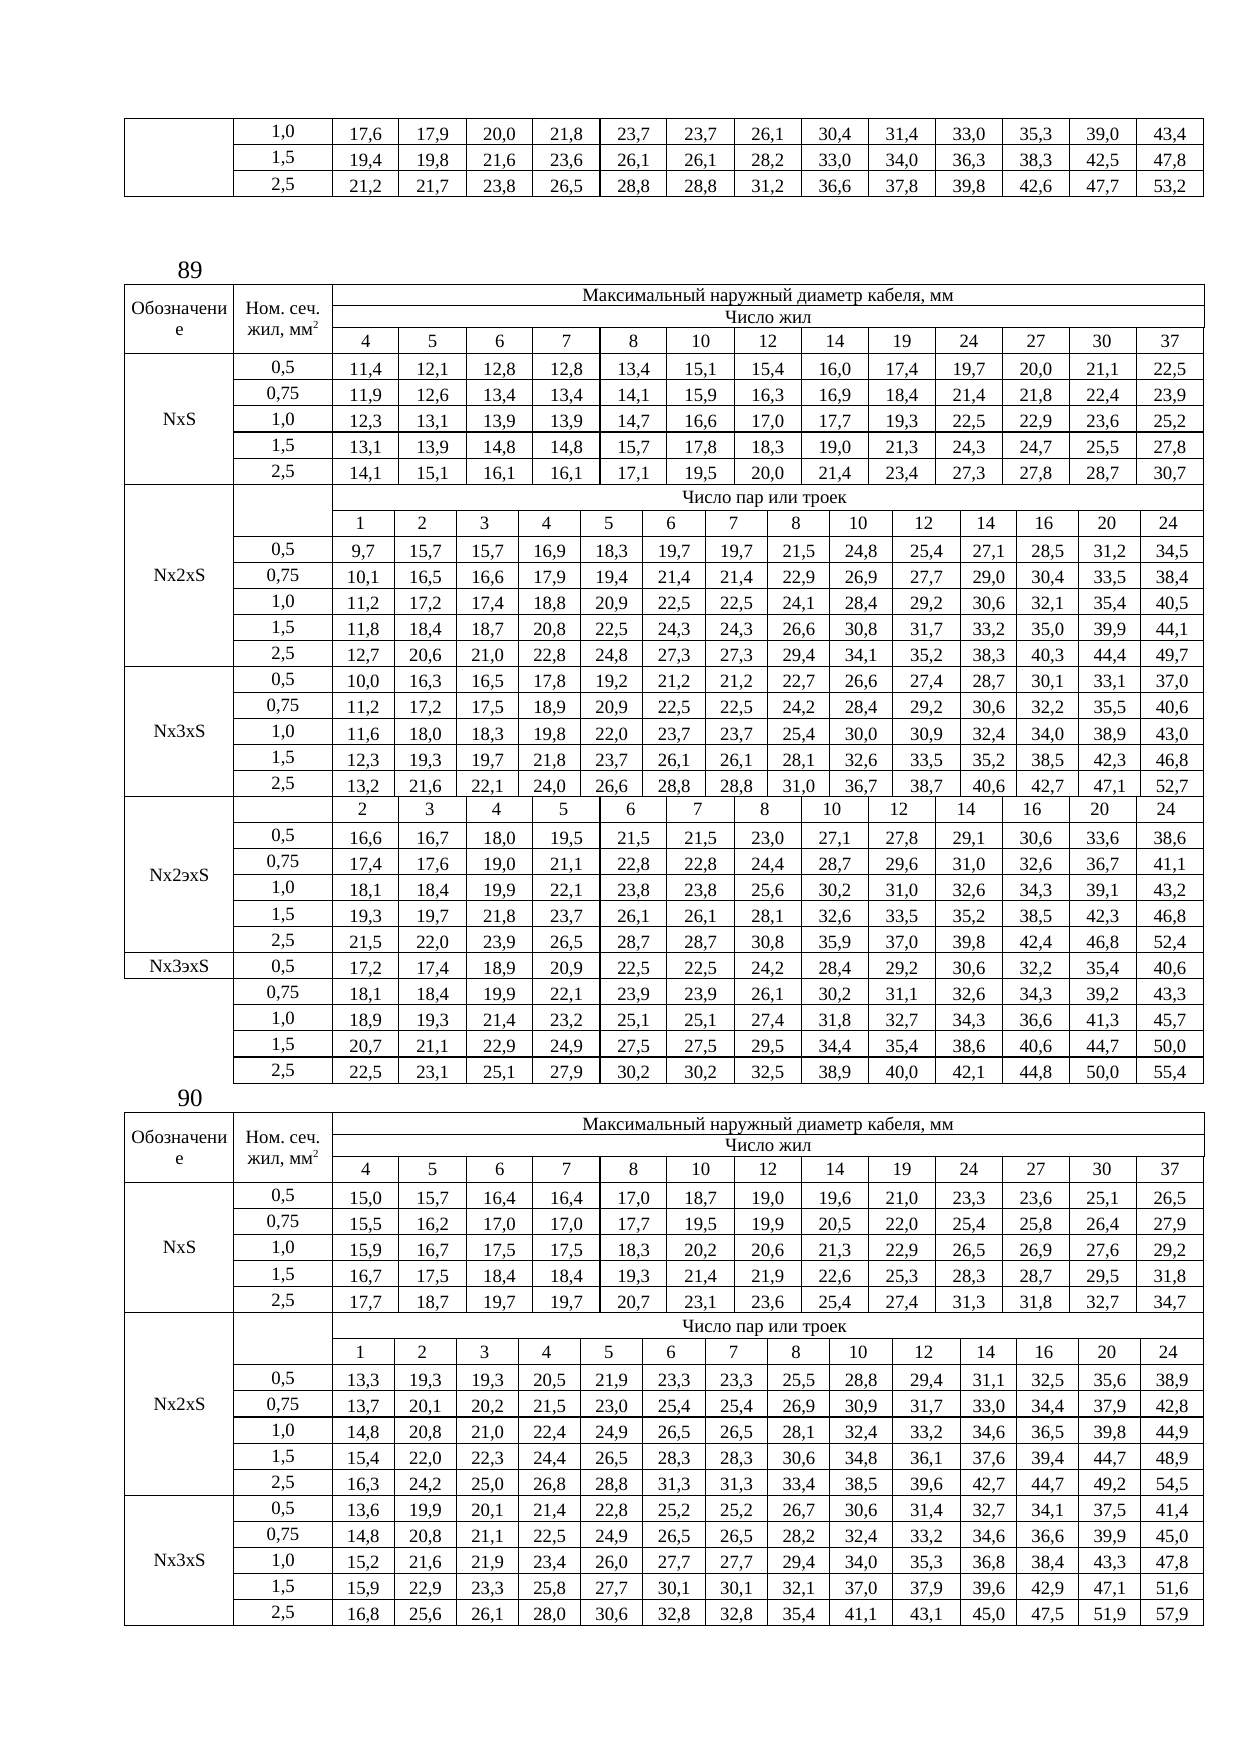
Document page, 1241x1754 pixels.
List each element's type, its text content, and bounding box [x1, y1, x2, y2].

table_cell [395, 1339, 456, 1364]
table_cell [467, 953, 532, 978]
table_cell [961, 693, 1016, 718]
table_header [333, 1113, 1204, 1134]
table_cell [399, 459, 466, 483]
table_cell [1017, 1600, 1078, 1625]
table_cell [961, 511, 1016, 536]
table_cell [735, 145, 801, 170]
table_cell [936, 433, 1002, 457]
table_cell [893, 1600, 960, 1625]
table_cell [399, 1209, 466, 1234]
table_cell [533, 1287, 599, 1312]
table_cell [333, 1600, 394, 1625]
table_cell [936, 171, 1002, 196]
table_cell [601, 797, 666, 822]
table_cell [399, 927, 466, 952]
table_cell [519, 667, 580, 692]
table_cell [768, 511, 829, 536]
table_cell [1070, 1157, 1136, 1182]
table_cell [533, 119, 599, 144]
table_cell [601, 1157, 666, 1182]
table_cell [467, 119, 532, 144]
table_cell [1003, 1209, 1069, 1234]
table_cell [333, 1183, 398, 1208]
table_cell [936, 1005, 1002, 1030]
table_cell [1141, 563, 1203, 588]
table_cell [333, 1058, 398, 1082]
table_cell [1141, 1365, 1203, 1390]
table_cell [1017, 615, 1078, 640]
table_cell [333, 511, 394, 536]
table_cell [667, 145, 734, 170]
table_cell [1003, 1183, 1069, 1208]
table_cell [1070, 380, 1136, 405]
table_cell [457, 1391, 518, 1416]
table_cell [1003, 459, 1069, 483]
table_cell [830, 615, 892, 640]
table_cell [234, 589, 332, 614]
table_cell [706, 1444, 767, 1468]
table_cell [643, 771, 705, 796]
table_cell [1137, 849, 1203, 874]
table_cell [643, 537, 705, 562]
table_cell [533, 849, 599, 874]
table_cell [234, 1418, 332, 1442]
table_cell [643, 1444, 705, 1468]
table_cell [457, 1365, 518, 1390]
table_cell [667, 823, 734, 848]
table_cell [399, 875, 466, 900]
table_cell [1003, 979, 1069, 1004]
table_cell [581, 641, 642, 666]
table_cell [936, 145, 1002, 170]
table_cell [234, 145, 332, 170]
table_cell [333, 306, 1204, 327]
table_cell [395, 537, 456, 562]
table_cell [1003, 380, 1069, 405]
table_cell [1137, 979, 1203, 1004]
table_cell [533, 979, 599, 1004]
text 89 [177, 255, 1152, 283]
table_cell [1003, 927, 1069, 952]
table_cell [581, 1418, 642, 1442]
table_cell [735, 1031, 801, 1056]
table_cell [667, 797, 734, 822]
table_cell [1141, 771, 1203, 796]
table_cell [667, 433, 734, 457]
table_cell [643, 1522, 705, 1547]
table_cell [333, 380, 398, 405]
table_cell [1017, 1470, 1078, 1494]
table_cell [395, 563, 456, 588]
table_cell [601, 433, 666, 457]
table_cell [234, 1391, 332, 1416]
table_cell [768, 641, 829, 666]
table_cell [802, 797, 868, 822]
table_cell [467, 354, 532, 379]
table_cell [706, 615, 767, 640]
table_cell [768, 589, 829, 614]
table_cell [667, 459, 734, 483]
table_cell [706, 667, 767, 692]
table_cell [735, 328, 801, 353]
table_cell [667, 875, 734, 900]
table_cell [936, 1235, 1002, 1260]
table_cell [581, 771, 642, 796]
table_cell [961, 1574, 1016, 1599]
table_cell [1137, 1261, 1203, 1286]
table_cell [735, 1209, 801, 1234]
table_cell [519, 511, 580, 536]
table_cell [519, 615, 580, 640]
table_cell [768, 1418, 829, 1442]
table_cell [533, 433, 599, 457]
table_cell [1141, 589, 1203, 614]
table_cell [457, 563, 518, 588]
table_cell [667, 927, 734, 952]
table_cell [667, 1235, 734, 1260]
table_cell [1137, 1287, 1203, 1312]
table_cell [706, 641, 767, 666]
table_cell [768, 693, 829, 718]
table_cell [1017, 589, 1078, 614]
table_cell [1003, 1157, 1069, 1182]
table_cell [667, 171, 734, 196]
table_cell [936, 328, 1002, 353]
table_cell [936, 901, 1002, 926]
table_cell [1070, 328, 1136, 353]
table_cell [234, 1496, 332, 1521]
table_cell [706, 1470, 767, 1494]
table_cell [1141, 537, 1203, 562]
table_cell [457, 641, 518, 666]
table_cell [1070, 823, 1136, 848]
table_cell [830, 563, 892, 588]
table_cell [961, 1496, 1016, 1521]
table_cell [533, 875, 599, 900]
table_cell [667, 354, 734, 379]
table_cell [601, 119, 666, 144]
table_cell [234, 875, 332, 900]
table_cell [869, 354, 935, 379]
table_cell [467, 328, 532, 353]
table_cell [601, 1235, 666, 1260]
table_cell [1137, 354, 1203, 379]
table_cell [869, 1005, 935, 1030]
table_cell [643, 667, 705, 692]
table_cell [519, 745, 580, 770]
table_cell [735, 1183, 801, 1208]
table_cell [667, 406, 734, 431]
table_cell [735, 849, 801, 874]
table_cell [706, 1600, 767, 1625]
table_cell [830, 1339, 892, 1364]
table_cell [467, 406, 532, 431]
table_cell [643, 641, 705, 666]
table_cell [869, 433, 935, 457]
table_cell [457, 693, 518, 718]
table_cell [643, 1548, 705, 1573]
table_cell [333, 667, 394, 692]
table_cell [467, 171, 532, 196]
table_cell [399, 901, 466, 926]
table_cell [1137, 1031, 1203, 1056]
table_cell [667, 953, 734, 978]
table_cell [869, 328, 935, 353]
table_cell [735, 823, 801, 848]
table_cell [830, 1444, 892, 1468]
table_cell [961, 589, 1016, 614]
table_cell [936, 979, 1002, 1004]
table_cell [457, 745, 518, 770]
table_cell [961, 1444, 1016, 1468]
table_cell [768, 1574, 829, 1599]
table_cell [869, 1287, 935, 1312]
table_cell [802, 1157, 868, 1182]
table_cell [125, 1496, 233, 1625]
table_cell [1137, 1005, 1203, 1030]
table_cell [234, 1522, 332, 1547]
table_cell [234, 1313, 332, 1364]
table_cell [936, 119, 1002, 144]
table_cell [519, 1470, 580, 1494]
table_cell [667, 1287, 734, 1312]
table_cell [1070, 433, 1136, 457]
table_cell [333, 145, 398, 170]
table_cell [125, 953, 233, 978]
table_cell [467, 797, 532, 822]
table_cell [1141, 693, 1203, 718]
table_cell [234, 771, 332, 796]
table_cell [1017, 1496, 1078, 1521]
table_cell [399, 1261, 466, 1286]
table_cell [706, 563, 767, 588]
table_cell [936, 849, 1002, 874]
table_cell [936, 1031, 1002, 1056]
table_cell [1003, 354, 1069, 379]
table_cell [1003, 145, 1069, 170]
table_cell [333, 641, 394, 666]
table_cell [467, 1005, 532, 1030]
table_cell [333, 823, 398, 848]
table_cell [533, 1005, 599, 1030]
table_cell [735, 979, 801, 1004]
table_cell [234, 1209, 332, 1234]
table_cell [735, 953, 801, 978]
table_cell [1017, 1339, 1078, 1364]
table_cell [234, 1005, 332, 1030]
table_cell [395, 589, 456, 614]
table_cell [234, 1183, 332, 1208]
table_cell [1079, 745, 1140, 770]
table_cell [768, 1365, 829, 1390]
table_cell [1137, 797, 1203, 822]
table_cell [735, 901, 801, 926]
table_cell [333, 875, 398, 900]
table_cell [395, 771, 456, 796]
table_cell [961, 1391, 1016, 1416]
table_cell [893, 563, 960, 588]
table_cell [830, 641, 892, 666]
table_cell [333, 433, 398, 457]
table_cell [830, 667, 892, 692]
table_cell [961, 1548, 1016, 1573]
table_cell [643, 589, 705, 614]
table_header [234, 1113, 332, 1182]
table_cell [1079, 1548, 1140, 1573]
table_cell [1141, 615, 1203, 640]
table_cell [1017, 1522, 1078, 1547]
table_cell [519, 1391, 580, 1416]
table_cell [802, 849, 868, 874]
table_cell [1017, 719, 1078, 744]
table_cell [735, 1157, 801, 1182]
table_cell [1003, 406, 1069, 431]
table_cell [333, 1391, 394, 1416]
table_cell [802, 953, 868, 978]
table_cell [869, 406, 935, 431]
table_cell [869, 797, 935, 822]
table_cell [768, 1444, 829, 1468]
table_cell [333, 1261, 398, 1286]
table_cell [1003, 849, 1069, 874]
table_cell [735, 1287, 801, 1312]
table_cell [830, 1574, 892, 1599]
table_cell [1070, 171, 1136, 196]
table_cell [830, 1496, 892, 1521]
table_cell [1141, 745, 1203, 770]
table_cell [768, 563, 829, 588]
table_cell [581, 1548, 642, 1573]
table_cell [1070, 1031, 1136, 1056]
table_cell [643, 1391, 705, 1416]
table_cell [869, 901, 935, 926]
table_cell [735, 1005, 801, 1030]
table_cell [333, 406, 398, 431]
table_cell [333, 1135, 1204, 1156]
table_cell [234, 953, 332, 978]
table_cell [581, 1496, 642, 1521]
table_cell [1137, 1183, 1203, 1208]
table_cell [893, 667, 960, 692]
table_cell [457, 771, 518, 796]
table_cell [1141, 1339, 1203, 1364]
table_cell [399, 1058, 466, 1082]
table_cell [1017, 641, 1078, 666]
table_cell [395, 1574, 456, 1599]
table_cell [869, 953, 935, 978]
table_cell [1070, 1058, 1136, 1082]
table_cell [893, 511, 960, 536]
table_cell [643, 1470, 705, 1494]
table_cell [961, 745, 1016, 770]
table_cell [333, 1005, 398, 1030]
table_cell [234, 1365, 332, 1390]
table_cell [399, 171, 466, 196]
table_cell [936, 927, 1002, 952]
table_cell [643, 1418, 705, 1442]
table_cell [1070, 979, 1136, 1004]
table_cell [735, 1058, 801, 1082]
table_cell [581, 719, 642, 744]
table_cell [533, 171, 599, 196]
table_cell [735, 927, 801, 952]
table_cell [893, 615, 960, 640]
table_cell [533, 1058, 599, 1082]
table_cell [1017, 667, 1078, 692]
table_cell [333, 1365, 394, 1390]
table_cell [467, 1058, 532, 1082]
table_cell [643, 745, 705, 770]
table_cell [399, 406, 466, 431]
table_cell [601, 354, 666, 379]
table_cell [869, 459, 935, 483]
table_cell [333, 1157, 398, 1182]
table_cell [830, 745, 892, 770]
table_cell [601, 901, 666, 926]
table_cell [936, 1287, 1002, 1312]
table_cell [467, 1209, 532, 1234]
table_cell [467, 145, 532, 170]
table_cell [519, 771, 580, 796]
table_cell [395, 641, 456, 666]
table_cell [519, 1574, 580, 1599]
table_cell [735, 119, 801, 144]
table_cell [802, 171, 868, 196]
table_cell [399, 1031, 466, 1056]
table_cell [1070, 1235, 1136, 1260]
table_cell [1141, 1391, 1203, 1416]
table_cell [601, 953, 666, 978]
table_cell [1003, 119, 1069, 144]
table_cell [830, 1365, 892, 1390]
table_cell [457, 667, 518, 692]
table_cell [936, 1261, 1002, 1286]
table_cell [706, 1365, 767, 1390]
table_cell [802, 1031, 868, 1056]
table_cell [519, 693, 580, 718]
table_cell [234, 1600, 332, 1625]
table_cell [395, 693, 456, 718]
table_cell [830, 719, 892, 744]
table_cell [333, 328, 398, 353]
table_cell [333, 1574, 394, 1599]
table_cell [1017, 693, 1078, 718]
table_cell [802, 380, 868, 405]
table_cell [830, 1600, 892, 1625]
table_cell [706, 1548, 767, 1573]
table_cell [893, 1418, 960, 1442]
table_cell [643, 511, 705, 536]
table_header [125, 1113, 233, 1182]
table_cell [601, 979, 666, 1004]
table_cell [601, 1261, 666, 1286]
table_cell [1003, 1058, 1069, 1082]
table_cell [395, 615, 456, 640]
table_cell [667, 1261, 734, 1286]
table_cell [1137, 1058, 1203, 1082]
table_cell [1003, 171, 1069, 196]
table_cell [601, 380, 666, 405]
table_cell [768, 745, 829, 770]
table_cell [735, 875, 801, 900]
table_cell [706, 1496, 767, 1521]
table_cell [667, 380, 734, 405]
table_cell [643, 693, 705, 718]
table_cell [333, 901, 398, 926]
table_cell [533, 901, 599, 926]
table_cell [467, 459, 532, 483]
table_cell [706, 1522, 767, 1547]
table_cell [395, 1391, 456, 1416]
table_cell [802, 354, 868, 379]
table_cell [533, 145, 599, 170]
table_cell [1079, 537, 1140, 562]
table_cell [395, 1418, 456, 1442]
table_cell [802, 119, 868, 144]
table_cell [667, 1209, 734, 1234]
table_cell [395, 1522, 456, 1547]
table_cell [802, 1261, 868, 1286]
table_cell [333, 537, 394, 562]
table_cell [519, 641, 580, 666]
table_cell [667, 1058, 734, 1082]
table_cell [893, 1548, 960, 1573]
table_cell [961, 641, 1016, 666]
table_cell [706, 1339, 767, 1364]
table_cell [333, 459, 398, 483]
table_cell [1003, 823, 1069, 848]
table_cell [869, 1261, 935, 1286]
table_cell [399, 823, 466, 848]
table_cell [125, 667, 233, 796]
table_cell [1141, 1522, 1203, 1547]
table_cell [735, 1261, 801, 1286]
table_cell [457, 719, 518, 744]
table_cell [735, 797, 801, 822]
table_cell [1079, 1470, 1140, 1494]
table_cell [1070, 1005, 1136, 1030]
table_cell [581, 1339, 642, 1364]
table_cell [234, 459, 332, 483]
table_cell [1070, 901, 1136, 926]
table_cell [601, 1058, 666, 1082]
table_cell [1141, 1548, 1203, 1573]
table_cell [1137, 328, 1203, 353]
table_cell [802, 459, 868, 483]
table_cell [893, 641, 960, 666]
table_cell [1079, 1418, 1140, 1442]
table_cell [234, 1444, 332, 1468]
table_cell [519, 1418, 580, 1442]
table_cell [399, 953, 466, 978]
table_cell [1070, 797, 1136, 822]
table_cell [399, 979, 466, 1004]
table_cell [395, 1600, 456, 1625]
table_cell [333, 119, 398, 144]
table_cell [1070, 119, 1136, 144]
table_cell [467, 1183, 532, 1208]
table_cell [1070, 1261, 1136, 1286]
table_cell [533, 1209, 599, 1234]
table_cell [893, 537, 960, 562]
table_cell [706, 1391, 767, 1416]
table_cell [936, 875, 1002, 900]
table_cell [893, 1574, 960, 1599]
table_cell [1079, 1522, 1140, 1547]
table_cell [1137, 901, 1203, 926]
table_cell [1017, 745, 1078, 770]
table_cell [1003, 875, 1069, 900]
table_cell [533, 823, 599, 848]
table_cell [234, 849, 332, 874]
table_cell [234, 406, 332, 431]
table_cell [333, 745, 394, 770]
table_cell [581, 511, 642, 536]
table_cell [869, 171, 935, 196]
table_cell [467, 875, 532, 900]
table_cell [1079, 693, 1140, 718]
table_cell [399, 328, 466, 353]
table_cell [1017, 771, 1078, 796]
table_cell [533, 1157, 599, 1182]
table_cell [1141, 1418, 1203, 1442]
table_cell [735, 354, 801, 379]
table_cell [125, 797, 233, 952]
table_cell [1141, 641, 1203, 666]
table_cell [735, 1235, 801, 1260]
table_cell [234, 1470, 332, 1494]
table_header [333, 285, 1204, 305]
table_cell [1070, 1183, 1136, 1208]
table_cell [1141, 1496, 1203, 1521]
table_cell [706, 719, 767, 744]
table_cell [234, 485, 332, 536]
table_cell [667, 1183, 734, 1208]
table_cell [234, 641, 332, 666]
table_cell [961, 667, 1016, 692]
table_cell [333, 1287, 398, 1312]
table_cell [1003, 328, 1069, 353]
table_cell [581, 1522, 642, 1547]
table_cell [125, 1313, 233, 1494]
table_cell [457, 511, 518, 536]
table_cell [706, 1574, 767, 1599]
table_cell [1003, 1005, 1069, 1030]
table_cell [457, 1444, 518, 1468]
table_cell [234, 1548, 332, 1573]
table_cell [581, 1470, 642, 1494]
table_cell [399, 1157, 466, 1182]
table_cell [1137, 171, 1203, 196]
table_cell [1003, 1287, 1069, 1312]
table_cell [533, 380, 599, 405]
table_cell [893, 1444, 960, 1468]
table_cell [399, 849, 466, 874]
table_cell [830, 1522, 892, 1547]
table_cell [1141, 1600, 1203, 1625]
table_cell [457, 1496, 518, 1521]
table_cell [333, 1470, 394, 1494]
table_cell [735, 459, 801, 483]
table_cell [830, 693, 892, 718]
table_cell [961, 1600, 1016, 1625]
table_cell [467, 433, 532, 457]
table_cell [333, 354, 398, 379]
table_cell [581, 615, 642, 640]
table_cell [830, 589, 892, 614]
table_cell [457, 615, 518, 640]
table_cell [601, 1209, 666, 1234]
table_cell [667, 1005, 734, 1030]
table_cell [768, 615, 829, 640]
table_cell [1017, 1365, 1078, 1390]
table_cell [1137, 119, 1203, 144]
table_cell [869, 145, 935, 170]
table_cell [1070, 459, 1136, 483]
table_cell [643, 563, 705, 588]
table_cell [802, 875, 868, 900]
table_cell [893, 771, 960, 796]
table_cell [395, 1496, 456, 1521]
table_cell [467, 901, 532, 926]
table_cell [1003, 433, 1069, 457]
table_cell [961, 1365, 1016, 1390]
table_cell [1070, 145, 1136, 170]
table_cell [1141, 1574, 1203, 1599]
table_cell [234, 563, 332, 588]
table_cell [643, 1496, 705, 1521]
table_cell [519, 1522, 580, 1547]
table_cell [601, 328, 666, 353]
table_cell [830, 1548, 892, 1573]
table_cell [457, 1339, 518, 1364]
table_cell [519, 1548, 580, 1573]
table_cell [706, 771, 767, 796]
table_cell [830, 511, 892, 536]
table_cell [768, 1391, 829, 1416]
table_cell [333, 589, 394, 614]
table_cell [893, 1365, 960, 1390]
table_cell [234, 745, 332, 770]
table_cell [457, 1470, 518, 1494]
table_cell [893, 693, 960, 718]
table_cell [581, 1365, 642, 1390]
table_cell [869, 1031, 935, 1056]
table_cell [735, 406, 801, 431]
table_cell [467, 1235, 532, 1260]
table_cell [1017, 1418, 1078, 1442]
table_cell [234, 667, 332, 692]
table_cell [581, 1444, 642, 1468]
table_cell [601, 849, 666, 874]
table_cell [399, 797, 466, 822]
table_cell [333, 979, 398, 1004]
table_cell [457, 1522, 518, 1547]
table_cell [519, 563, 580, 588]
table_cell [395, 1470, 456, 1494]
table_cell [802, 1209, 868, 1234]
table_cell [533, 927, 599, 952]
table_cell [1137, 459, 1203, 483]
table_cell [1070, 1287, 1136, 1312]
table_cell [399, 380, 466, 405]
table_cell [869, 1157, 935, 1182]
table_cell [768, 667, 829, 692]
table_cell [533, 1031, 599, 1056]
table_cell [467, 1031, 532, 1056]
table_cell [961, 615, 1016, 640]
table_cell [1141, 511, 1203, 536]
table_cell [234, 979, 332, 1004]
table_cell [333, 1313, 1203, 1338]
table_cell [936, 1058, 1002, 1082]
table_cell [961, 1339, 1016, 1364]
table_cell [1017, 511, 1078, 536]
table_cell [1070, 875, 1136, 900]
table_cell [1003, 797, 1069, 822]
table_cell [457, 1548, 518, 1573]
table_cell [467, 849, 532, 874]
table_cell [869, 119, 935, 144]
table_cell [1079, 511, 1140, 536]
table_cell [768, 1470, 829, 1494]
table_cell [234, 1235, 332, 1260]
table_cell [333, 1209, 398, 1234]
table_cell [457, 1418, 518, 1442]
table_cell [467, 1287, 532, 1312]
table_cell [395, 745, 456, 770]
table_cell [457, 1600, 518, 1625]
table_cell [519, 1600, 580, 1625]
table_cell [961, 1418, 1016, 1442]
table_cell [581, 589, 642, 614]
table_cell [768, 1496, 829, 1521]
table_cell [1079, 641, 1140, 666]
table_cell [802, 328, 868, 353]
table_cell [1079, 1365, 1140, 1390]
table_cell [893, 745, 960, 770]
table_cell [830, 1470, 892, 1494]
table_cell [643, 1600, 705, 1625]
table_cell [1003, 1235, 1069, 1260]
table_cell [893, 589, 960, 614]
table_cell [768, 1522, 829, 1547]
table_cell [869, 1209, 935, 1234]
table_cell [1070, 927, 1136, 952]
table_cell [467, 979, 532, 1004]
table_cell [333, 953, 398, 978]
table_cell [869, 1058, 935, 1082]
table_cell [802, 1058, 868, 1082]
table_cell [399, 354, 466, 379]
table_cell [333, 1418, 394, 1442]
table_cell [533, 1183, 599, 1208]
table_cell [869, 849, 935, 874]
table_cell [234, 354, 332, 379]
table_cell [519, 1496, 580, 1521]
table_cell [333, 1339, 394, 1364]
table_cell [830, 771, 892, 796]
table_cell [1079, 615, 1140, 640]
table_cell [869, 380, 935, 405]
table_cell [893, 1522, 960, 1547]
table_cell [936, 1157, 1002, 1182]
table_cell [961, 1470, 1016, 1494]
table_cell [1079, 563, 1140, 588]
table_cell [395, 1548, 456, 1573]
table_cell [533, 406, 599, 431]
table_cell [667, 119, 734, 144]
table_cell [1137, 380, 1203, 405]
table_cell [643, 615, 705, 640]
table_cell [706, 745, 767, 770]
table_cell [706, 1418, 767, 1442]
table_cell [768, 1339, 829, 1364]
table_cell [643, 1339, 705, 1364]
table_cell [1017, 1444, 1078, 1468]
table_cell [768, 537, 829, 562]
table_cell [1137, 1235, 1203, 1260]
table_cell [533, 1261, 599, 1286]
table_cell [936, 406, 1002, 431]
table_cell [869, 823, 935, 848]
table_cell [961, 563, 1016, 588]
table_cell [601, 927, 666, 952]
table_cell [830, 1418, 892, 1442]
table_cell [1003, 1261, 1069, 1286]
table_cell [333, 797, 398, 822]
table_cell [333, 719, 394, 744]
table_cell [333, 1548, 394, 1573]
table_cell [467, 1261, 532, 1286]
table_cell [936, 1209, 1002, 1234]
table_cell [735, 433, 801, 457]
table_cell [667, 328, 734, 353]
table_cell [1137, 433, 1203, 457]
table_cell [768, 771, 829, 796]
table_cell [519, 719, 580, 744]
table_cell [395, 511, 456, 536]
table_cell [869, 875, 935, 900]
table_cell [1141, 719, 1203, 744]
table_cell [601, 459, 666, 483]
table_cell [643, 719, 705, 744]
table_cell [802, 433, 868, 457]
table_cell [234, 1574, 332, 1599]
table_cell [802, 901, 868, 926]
text 90 [177, 1083, 1152, 1112]
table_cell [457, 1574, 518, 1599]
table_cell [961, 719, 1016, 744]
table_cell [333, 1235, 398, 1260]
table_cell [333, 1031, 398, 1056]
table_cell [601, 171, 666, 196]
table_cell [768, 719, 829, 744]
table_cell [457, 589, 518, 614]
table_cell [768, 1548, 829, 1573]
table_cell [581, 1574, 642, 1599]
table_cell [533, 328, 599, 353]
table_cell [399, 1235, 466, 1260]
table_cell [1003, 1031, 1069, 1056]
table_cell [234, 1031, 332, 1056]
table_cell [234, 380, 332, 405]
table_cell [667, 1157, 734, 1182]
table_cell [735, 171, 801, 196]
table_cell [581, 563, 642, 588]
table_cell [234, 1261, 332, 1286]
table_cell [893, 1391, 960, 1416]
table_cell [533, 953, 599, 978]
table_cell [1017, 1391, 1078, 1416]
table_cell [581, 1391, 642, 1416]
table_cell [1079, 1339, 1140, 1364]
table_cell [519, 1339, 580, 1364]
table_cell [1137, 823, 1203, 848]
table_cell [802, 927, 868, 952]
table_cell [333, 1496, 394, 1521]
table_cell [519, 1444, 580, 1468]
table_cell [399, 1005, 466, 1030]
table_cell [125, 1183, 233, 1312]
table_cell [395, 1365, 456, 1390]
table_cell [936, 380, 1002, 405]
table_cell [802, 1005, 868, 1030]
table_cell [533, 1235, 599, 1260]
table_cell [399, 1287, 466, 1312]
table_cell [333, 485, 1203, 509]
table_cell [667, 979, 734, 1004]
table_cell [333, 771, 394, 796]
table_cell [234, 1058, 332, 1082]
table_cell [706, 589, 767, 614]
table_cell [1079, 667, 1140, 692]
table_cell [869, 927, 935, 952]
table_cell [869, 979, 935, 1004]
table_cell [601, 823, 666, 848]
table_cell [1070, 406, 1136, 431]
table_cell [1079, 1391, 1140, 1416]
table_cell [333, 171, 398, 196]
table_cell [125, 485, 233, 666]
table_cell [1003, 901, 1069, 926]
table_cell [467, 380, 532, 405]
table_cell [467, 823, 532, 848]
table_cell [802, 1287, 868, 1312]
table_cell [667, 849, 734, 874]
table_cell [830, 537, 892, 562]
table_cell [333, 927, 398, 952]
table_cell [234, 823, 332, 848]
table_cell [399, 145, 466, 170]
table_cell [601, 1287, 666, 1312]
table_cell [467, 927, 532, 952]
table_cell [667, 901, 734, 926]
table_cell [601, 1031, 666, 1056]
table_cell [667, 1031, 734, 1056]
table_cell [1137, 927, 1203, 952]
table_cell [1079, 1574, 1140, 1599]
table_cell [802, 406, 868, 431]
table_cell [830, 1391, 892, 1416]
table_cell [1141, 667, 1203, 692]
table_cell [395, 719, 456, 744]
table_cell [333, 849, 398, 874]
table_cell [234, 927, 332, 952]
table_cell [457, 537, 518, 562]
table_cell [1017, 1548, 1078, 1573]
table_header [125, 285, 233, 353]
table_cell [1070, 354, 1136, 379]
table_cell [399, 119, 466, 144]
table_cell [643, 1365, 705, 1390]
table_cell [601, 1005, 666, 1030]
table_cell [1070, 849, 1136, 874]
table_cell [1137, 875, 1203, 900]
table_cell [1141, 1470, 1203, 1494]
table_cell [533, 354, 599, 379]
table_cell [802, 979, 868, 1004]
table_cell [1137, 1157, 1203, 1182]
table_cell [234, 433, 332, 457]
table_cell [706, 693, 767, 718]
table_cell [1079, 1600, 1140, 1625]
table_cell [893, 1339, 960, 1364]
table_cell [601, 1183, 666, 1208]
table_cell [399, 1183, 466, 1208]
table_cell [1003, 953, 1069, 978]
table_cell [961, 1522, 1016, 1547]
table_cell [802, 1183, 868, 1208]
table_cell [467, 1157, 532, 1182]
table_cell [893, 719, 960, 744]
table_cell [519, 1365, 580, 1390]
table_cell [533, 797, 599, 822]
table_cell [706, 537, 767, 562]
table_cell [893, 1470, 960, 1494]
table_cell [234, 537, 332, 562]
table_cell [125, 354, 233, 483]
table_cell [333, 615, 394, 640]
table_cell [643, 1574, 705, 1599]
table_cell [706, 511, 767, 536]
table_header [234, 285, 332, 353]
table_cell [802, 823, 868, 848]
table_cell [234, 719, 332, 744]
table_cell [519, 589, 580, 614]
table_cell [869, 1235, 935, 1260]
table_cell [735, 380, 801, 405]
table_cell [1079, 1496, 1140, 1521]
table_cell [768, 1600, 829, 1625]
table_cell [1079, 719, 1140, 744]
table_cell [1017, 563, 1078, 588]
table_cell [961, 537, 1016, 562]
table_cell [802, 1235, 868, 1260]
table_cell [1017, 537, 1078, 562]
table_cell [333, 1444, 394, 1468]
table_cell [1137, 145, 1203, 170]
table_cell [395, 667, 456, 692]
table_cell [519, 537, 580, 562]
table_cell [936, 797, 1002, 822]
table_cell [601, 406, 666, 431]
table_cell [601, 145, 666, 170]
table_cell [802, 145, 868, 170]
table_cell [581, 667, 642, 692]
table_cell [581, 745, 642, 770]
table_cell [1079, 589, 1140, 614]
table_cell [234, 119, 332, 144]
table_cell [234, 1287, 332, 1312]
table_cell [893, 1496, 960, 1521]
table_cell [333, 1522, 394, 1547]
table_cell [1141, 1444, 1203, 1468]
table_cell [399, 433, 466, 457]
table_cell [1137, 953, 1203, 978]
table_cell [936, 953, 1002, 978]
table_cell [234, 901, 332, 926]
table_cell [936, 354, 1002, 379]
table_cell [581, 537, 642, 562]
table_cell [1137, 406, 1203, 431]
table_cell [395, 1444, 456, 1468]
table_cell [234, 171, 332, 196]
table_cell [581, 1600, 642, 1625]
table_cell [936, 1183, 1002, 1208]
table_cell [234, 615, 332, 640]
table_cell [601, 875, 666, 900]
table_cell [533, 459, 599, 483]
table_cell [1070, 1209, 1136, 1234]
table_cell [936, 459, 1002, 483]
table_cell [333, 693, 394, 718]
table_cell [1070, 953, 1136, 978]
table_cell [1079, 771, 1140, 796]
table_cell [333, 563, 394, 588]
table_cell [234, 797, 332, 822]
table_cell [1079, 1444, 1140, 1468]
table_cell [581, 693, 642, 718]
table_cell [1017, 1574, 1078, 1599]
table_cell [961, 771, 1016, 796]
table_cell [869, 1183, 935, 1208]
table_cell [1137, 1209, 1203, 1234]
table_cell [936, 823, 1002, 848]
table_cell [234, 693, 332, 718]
